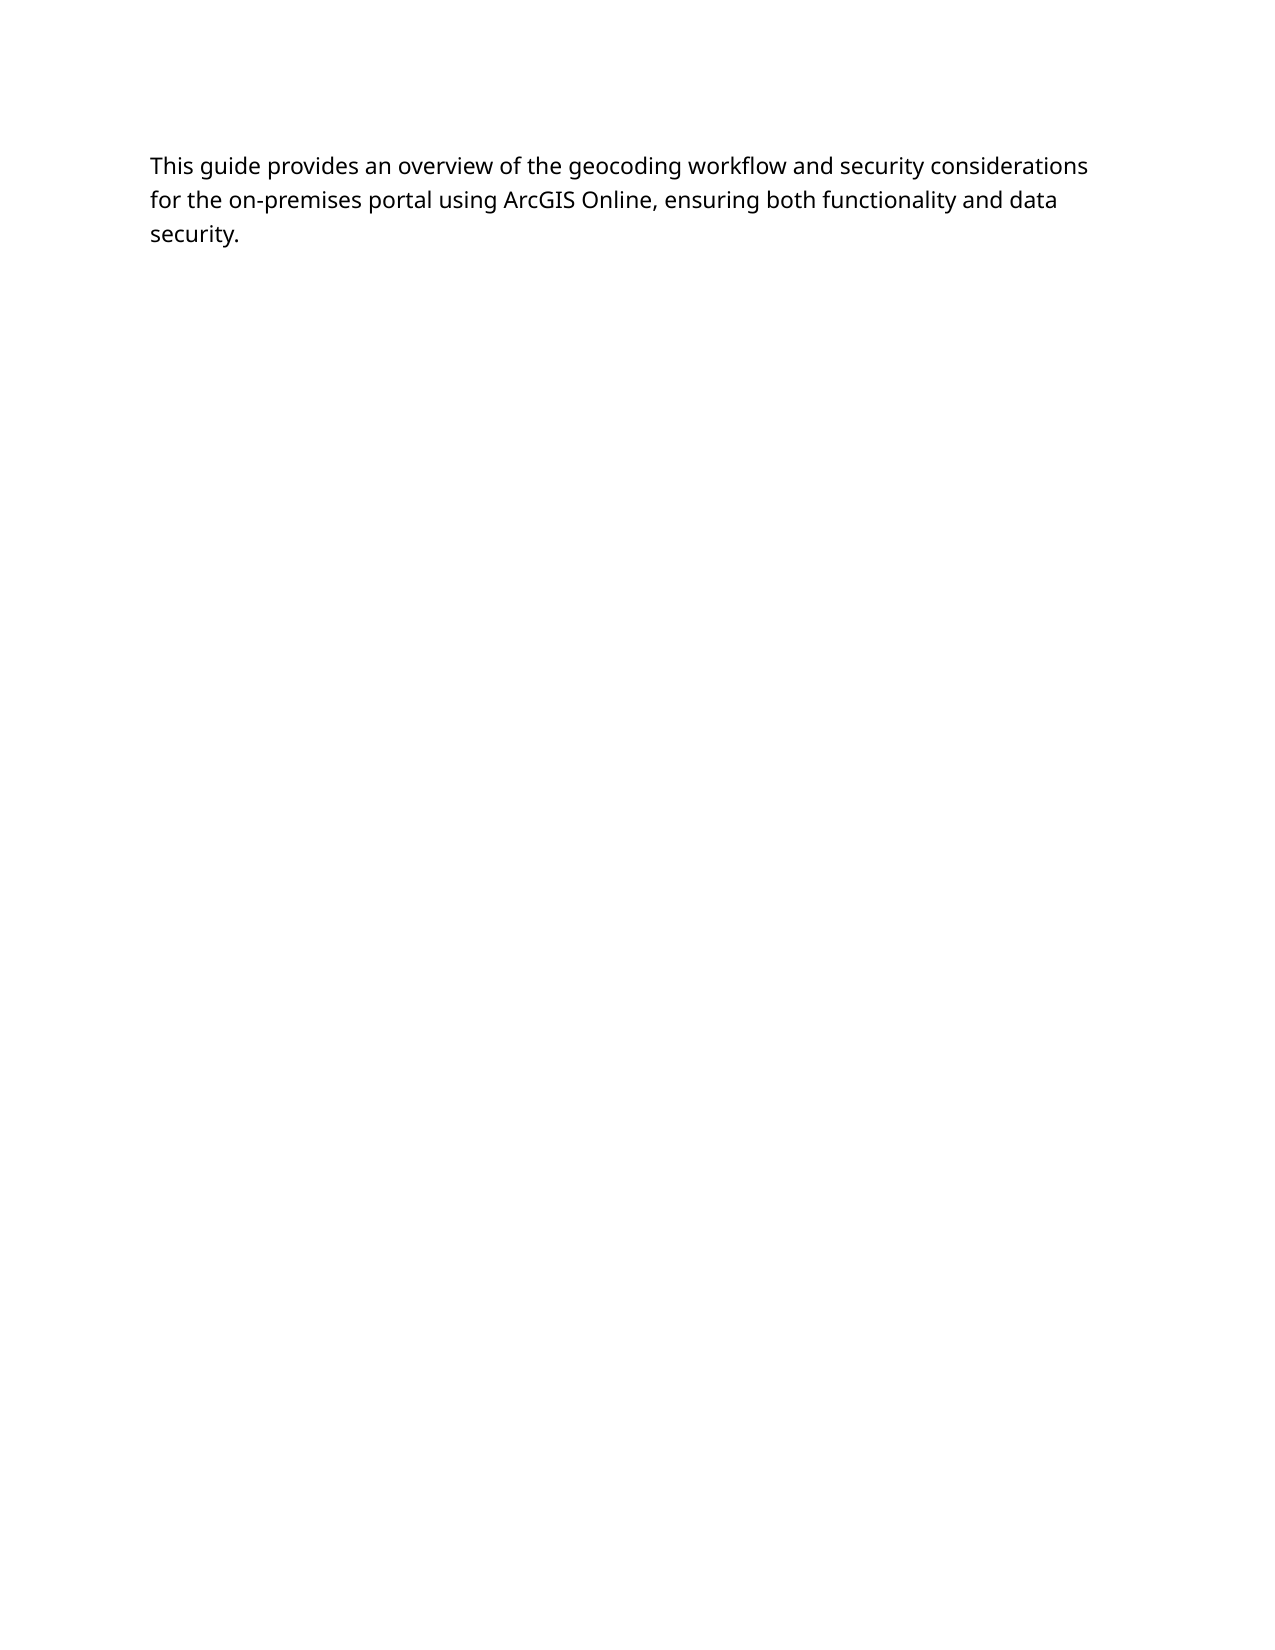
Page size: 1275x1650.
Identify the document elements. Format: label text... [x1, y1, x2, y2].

text This guide provides an overview of the geocoding workflow and security considerations for the on-premises portal using ArcGIS Online, ensuring both functionality and data security. [150, 150, 1125, 249]
